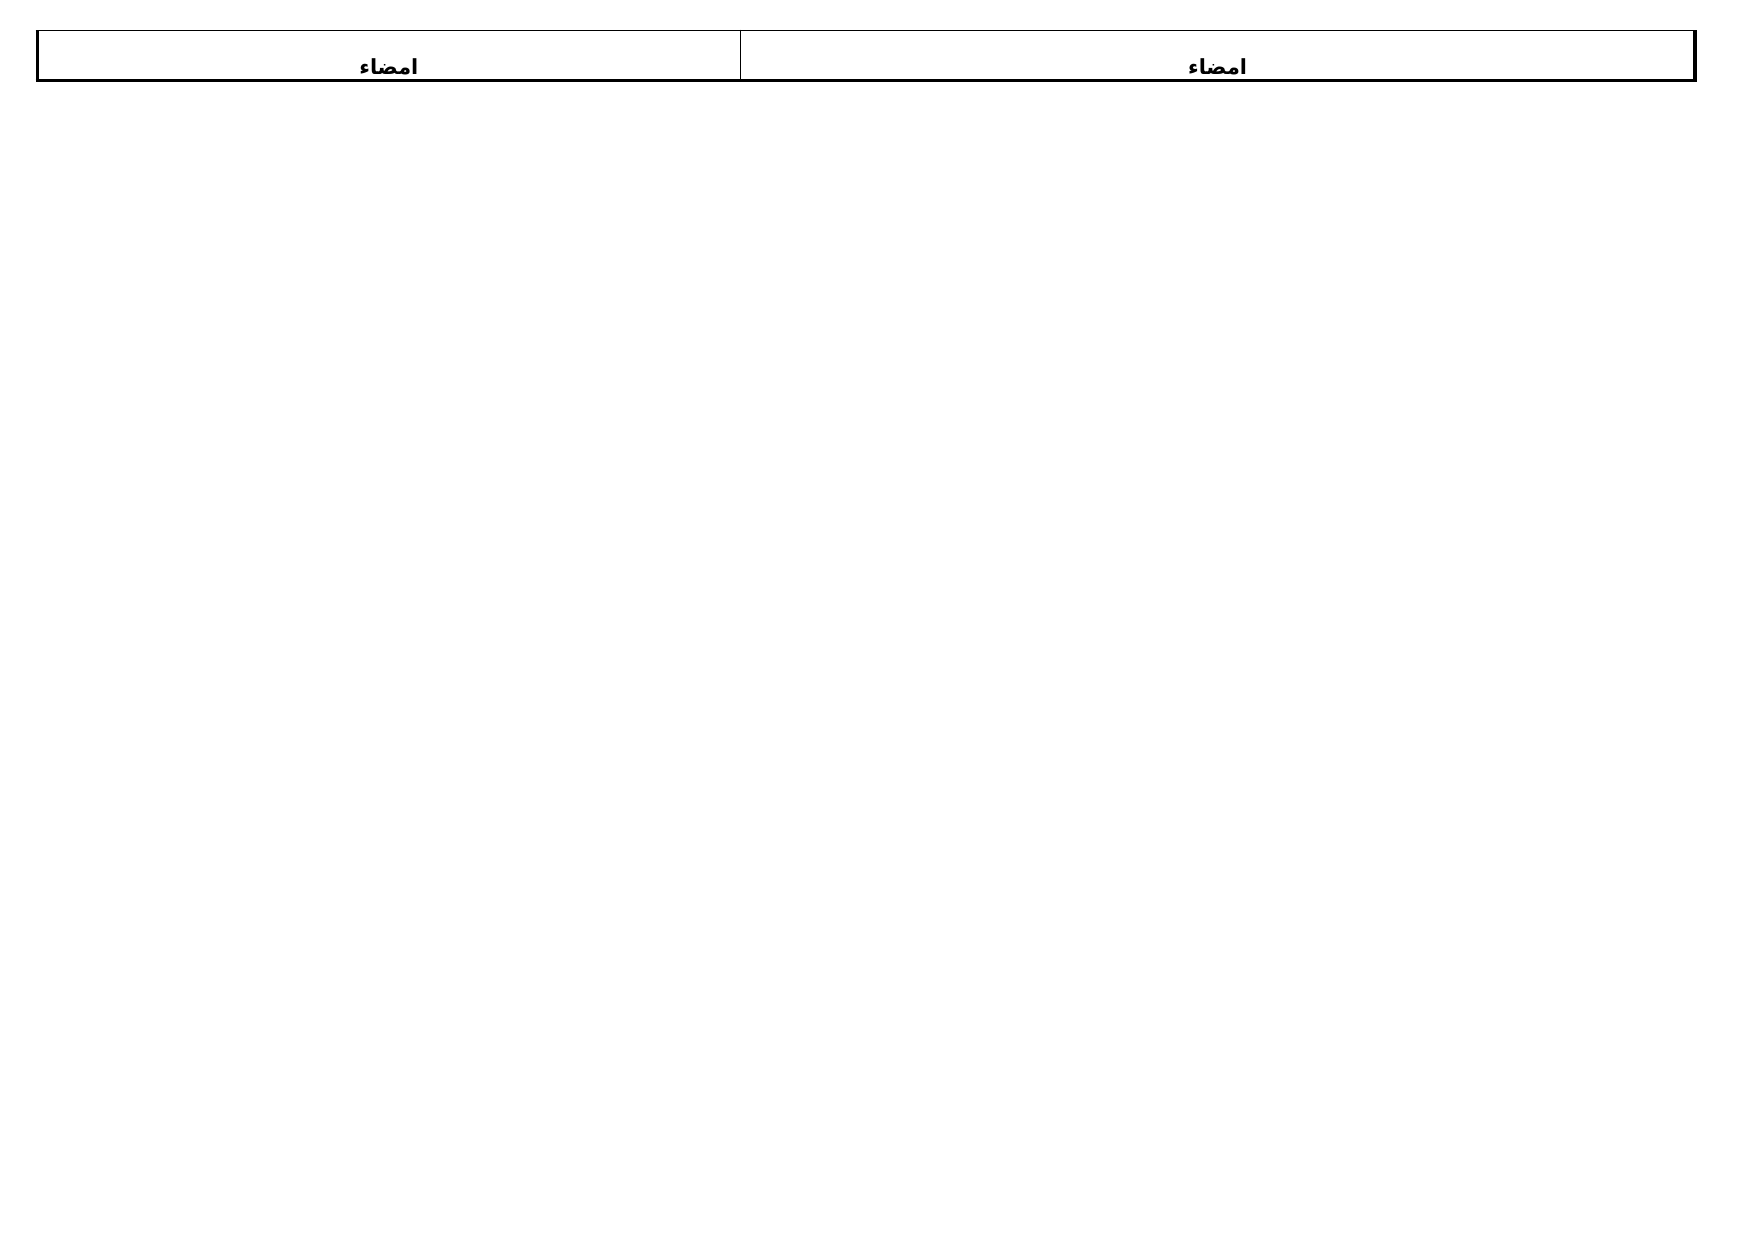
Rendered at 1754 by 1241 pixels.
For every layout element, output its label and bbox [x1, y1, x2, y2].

table_cell [741, 31, 1693, 79]
table_cell [39, 31, 740, 79]
